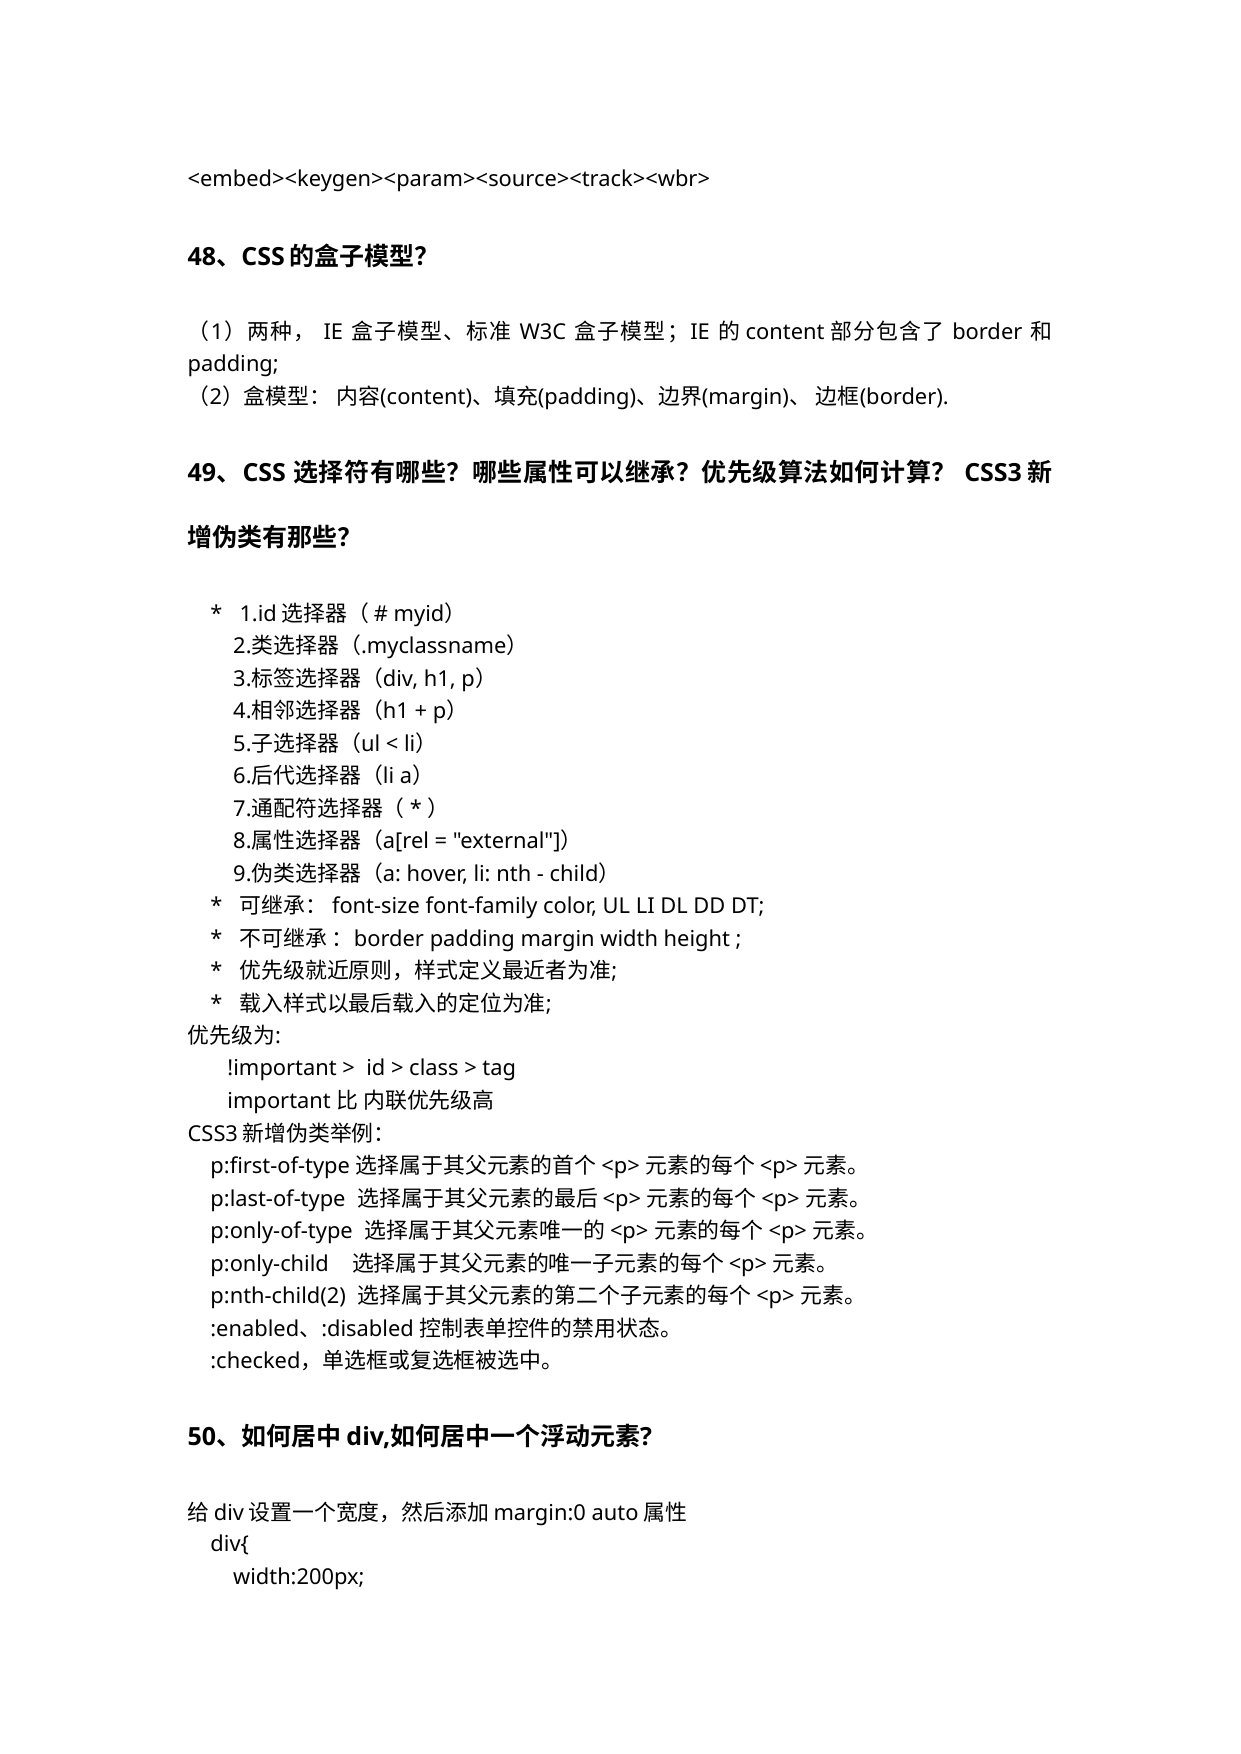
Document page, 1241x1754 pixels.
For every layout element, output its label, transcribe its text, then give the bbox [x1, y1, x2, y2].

text p:only-of-type 选择属于其父元素唯一的 <p> 元素的每个 <p> 元素。 [187, 1213, 1053, 1245]
text p:nth-child(2) 选择属于其父元素的第二个子元素的每个 <p> 元素。 [187, 1278, 1053, 1310]
text 8.属性选择器（a[rel = "external"]） [187, 823, 1053, 855]
text p:last-of-type 选择属于其父元素的最后 <p> 元素的每个 <p> 元素。 [187, 1180, 1053, 1213]
text 6.后代选择器（li a） [187, 758, 1053, 790]
text div{ [187, 1527, 1053, 1559]
text 7.通配符选择器（ * ） [187, 790, 1053, 823]
text !important > id > class > tag [187, 1050, 1053, 1083]
subtitle 48、CSS的盒子模型？ [187, 222, 1053, 287]
subtitle 50、如何居中div,如何居中一个浮动元素? [187, 1402, 1053, 1467]
text <embed><keygen><param><source><track><wbr> [187, 162, 1053, 194]
text CSS3新增伪类举例： [187, 1115, 1053, 1148]
text 4.相邻选择器（h1 + p） [187, 693, 1053, 725]
text important 比 内联优先级高 [187, 1083, 1053, 1115]
text 9.伪类选择器（a: hover, li: nth - child） [187, 855, 1053, 888]
text （1）两种， IE 盒子模型、标准 W3C 盒子模型；IE 的content部分包含了 border 和 padding; [187, 314, 1053, 379]
text * 优先级就近原则，样式定义最近者为准; [187, 953, 1053, 985]
subtitle 49、CSS 选择符有哪些？哪些属性可以继承？优先级算法如何计算？ CSS3新增伪类有那些？ [187, 438, 1053, 568]
text width:200px; [187, 1559, 1053, 1592]
text 5.子选择器（ul < li） [187, 725, 1053, 758]
text :checked，单选框或复选框被选中。 [187, 1343, 1053, 1375]
text * 不可继承 ：border padding margin width height ; [187, 920, 1053, 953]
text p:first-of-type 选择属于其父元素的首个 <p> 元素的每个 <p> 元素。 [187, 1148, 1053, 1180]
text 3.标签选择器（div, h1, p） [187, 660, 1053, 693]
text 优先级为: [187, 1018, 1053, 1050]
text （2）盒模型： 内容(content)、填充(padding)、边界(margin)、 边框(border). [187, 379, 1053, 411]
text * 1.id选择器（ # myid） [187, 595, 1053, 628]
text p:only-child 选择属于其父元素的唯一子元素的每个 <p> 元素。 [187, 1245, 1053, 1278]
text * 载入样式以最后载入的定位为准; [187, 985, 1053, 1018]
text 给div设置一个宽度，然后添加margin:0 auto属性 [187, 1494, 1053, 1527]
text 2.类选择器（.myclassname） [187, 628, 1053, 660]
text :enabled、:disabled 控制表单控件的禁用状态。 [187, 1310, 1053, 1343]
text * 可继承： font-size font-family color, UL LI DL DD DT; [187, 888, 1053, 920]
